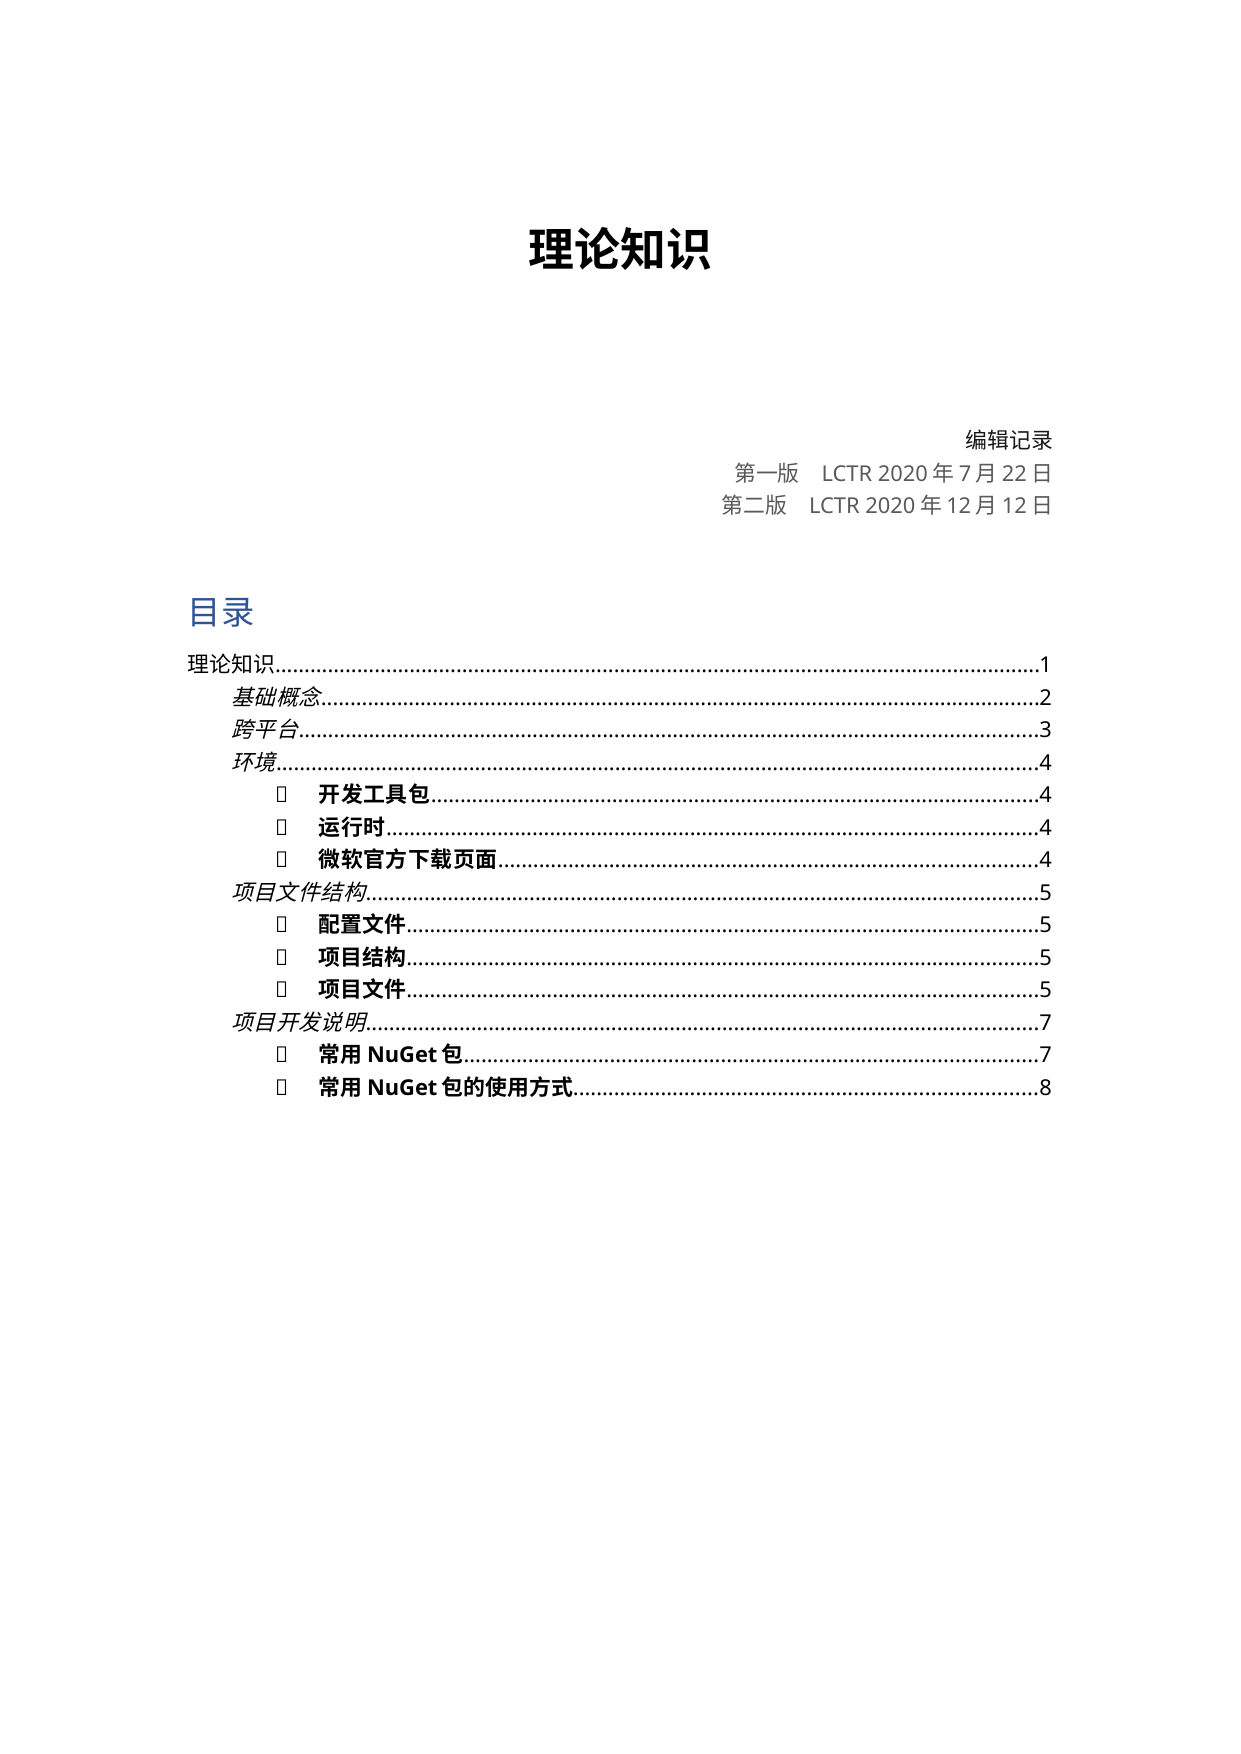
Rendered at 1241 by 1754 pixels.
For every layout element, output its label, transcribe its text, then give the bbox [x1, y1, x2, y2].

text 第一版 LCTR 2020年7月22日 [187, 455, 1053, 488]
text 第二版 LCTR 2020年12月12日 [187, 488, 1053, 520]
subtitle 理论知识 [187, 197, 1053, 295]
text 编辑记录 [187, 423, 1053, 455]
